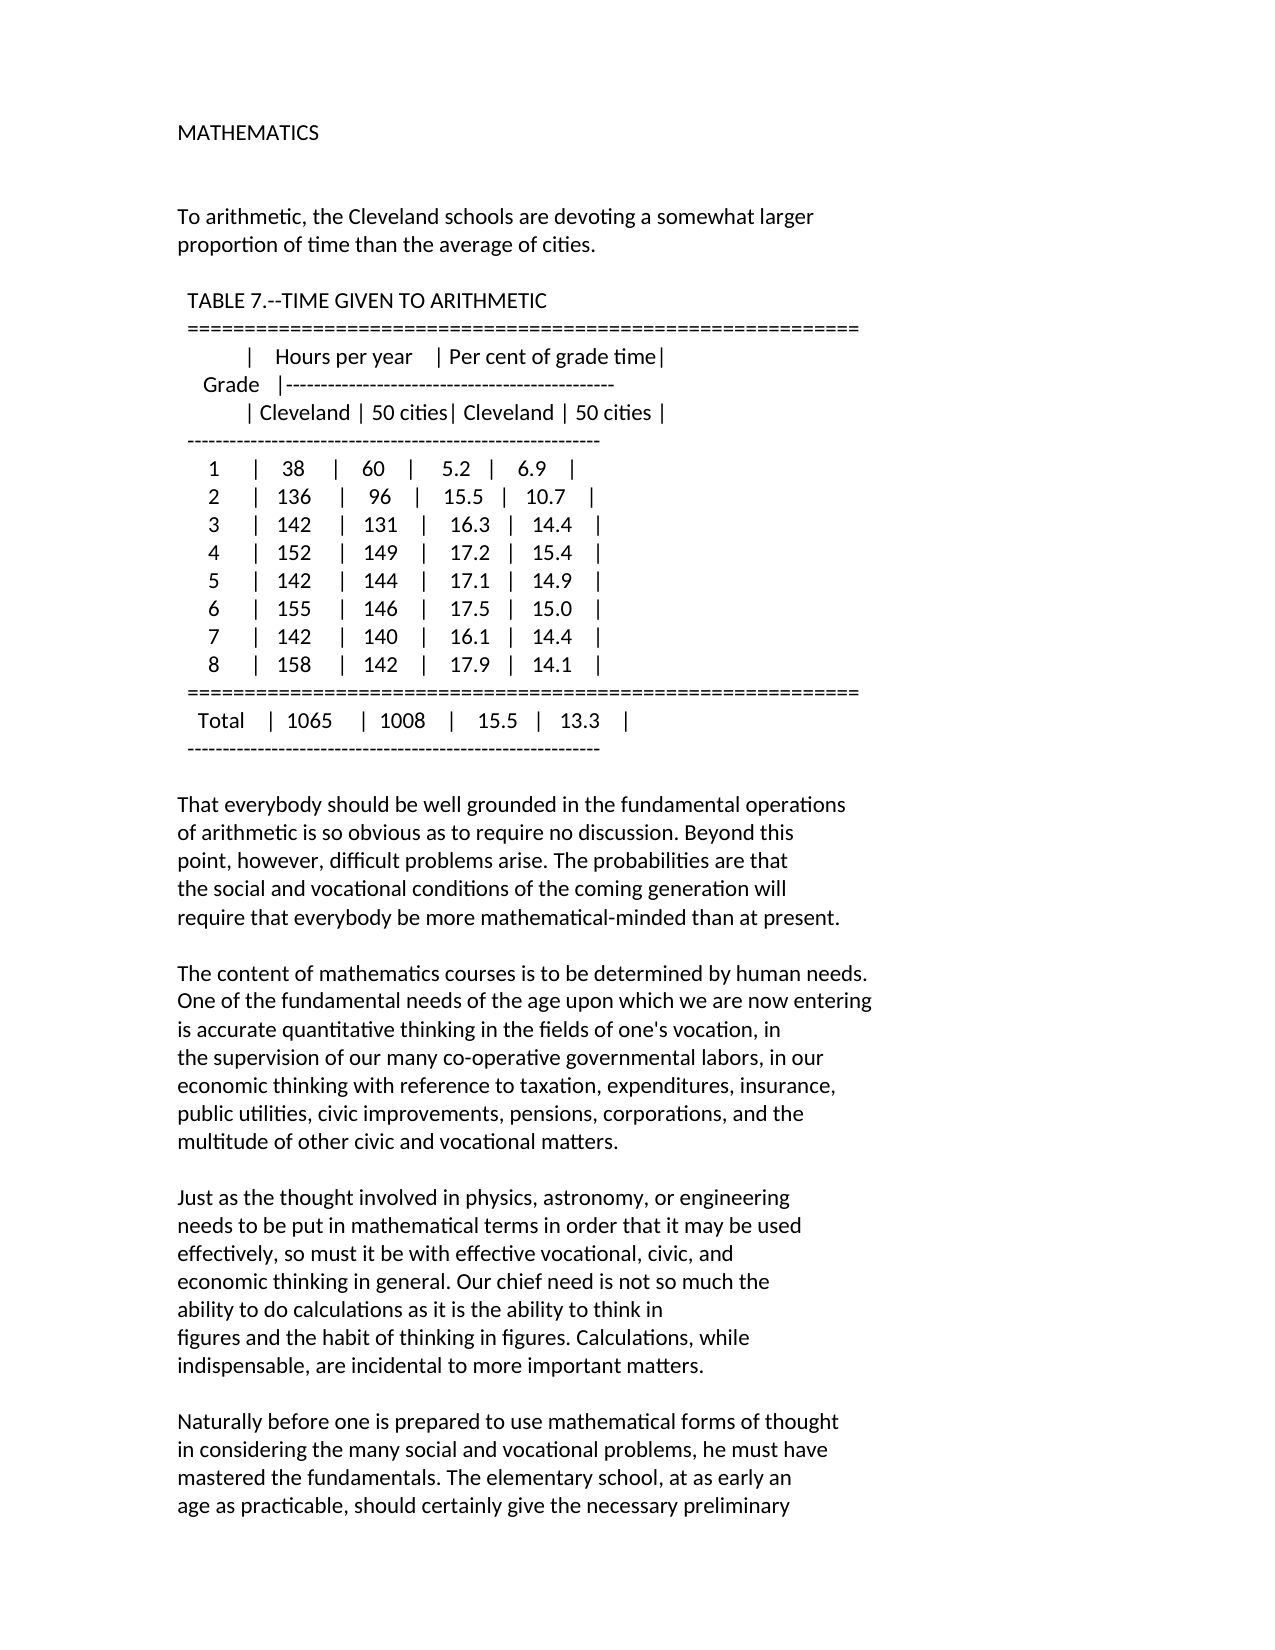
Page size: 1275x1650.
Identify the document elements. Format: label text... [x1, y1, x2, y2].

text TABLE 7.--TIME GIVEN TO ARITHMETIC [177, 286, 1186, 314]
text =========================================================== [177, 678, 1186, 706]
text 5 | 142 | 144 | 17.1 | 14.9 | [177, 566, 1186, 594]
text economic thinking with reference to taxation, expenditures, insurance, [177, 1071, 1186, 1099]
text mastered the fundamentals. The elementary school, at as early an [177, 1463, 1186, 1491]
text age as practicable, should certainly give the necessary preliminary [177, 1491, 1186, 1519]
text 4 | 152 | 149 | 17.2 | 15.4 | [177, 538, 1186, 566]
text The content of mathematics courses is to be determined by human needs. [177, 959, 1186, 987]
text ----------------------------------------------------------- [177, 426, 1186, 454]
text the supervision of our many co-operative governmental labors, in our [177, 1043, 1186, 1071]
text MATHEMATICS [177, 118, 1186, 146]
text figures and the habit of thinking in figures. Calculations, while [177, 1323, 1186, 1351]
text 1 | 38 | 60 | 5.2 | 6.9 | [177, 454, 1186, 482]
text | Cleveland | 50 cities| Cleveland | 50 cities | [177, 398, 1186, 426]
text | Hours per year | Per cent of grade time| [177, 342, 1186, 370]
text 7 | 142 | 140 | 16.1 | 14.4 | [177, 622, 1186, 650]
text Naturally before one is prepared to use mathematical forms of thought [177, 1407, 1186, 1435]
text effectively, so must it be with effective vocational, civic, and [177, 1239, 1186, 1267]
text Grade |----------------------------------------------- [177, 370, 1186, 398]
text is accurate quantitative thinking in the fields of one's vocation, in [177, 1015, 1186, 1043]
text ----------------------------------------------------------- [177, 734, 1186, 762]
text One of the fundamental needs of the age upon which we are now entering [177, 987, 1186, 1015]
text require that everybody be more mathematical-minded than at present. [177, 903, 1186, 931]
text proportion of time than the average of cities. [177, 230, 1186, 258]
text public utilities, civic improvements, pensions, corporations, and the [177, 1099, 1186, 1127]
text To arithmetic, the Cleveland schools are devoting a somewhat larger [177, 202, 1186, 230]
text That everybody should be well grounded in the fundamental operations [177, 791, 1186, 818]
text in considering the many social and vocational problems, he must have [177, 1435, 1186, 1463]
text 8 | 158 | 142 | 17.9 | 14.1 | [177, 650, 1186, 678]
text of arithmetic is so obvious as to require no discussion. Beyond this [177, 818, 1186, 847]
text economic thinking in general. Our chief need is not so much the [177, 1267, 1186, 1295]
text needs to be put in mathematical terms in order that it may be used [177, 1211, 1186, 1239]
text point, however, difficult problems arise. The probabilities are that [177, 847, 1186, 874]
text Just as the thought involved in physics, astronomy, or engineering [177, 1183, 1186, 1211]
text 2 | 136 | 96 | 15.5 | 10.7 | [177, 482, 1186, 510]
text 6 | 155 | 146 | 17.5 | 15.0 | [177, 594, 1186, 622]
text multitude of other civic and vocational matters. [177, 1127, 1186, 1155]
text =========================================================== [177, 314, 1186, 342]
text ability to do calculations as it is the ability to think in [177, 1295, 1186, 1323]
text 3 | 142 | 131 | 16.3 | 14.4 | [177, 510, 1186, 538]
text indispensable, are incidental to more important matters. [177, 1351, 1186, 1379]
text Total | 1065 | 1008 | 15.5 | 13.3 | [177, 706, 1186, 734]
text the social and vocational conditions of the coming generation will [177, 874, 1186, 903]
